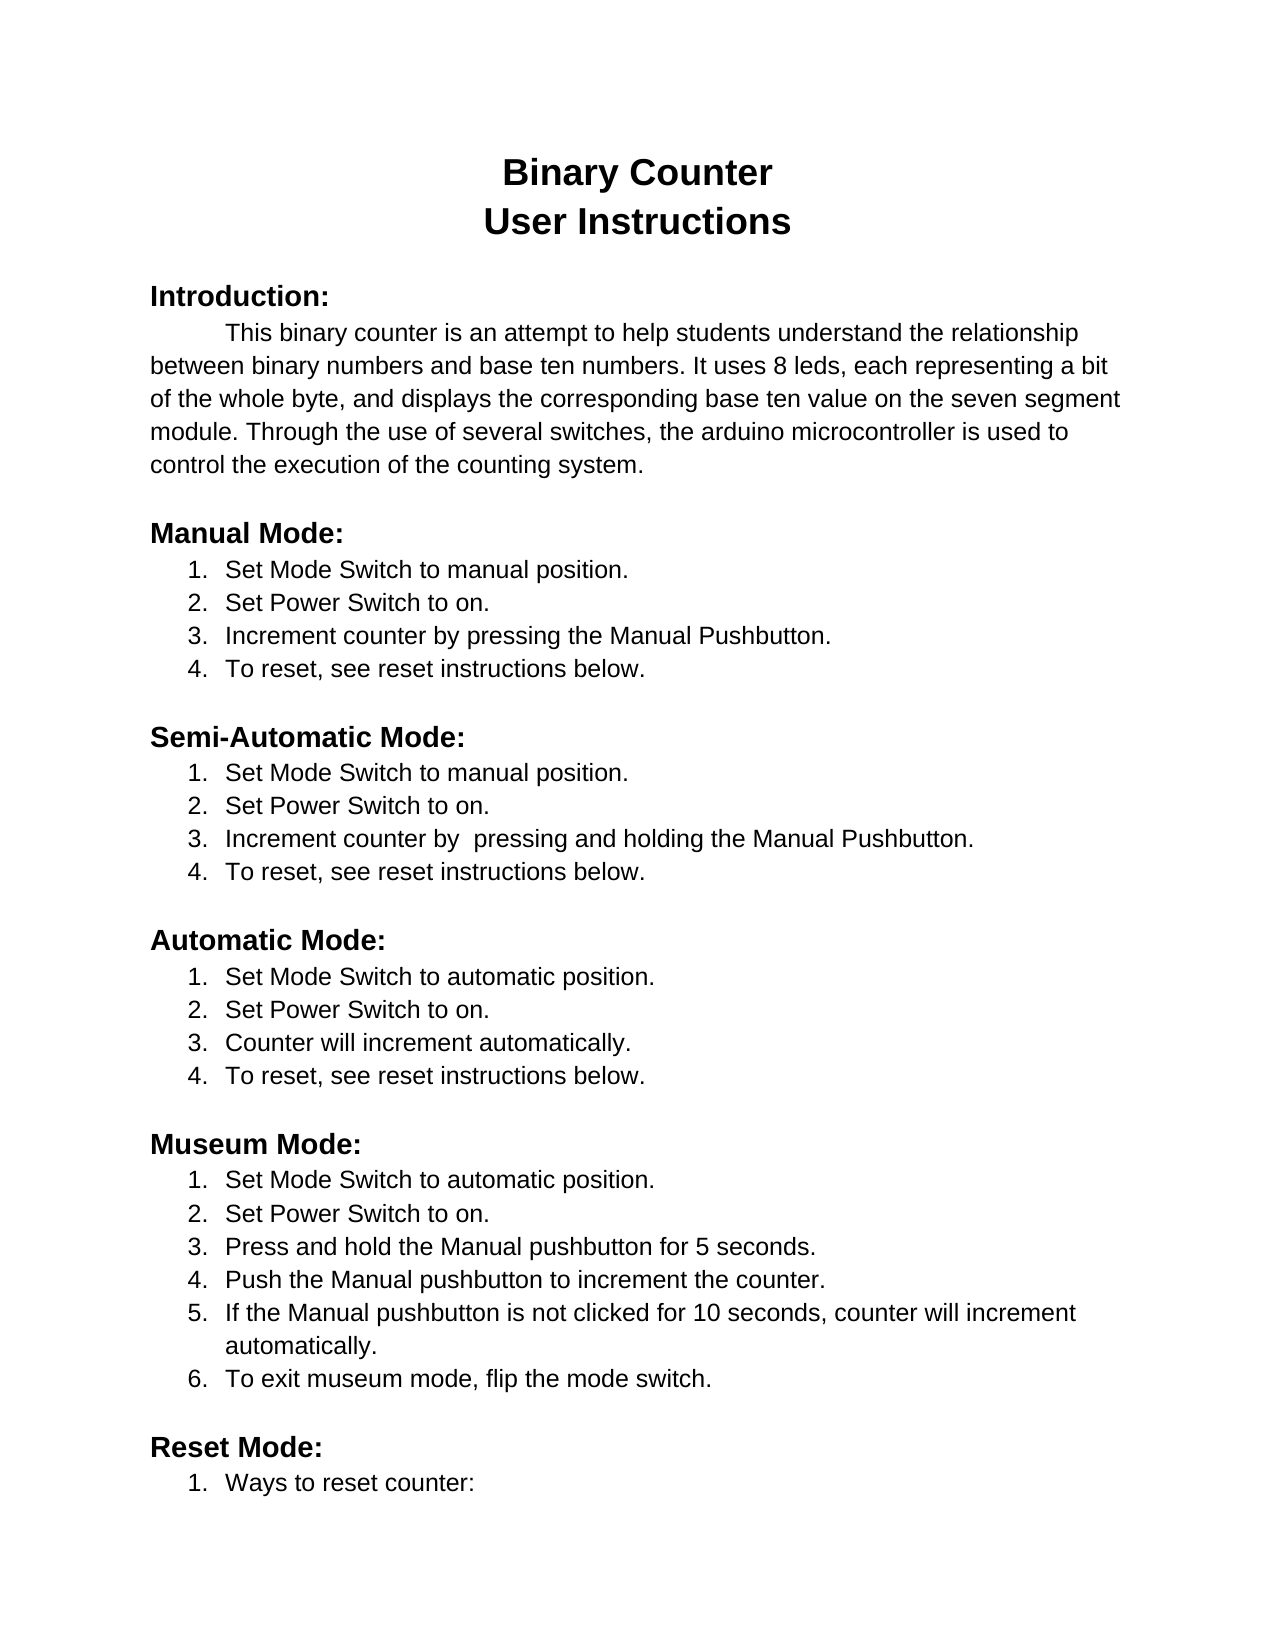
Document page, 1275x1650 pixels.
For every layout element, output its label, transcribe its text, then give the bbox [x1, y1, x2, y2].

list Set Power Switch to on. [187, 588, 1125, 616]
list Set Mode Switch to manual position. [187, 758, 1125, 787]
list Set Power Switch to on. [187, 995, 1125, 1024]
list Set Mode Switch to automatic position. [187, 962, 1125, 991]
list To reset, see reset instructions below. [187, 1061, 1125, 1090]
text Binary Counter [150, 150, 1125, 193]
list If the Manual pushbutton is not clicked for 10 seconds, counter will increment automatically. [187, 1298, 1125, 1359]
list Ways to reset counter: [187, 1468, 1125, 1497]
text Semi-Automatic Mode: [150, 720, 1125, 753]
list Increment counter by pressing the Manual Pushbutton. [187, 621, 1125, 649]
list Set Mode Switch to manual position. [187, 554, 1125, 583]
list Set Mode Switch to automatic position. [187, 1166, 1125, 1194]
list Press and hold the Manual pushbutton for 5 seconds. [187, 1232, 1125, 1260]
text Reset Mode: [150, 1430, 1125, 1463]
text Automatic Mode: [150, 923, 1125, 957]
list Set Power Switch to on. [187, 1198, 1125, 1227]
text User Instructions [150, 199, 1125, 243]
list To reset, see reset instructions below. [187, 654, 1125, 682]
text Introduction: [150, 279, 1125, 313]
text This binary counter is an attempt to help students understand the relationship between binary numbers and base ten numbers. It uses 8 leds, each representing a bit of the whole byte, and displays the corresponding base ten value on the seven segment module. Through the use of several switches, the arduino microcontroller is used to control the execution of the counting system. [150, 318, 1125, 479]
list To reset, see reset instructions below. [187, 857, 1125, 886]
list Push the Manual pushbutton to increment the counter. [187, 1264, 1125, 1293]
list To exit museum mode, flip the mode switch. [187, 1364, 1125, 1392]
list Set Power Switch to on. [187, 791, 1125, 820]
list Increment counter by pressing and holding the Manual Pushbutton. [187, 824, 1125, 853]
text Manual Mode: [150, 516, 1125, 549]
text Museum Mode: [150, 1127, 1125, 1161]
list Counter will increment automatically. [187, 1028, 1125, 1057]
